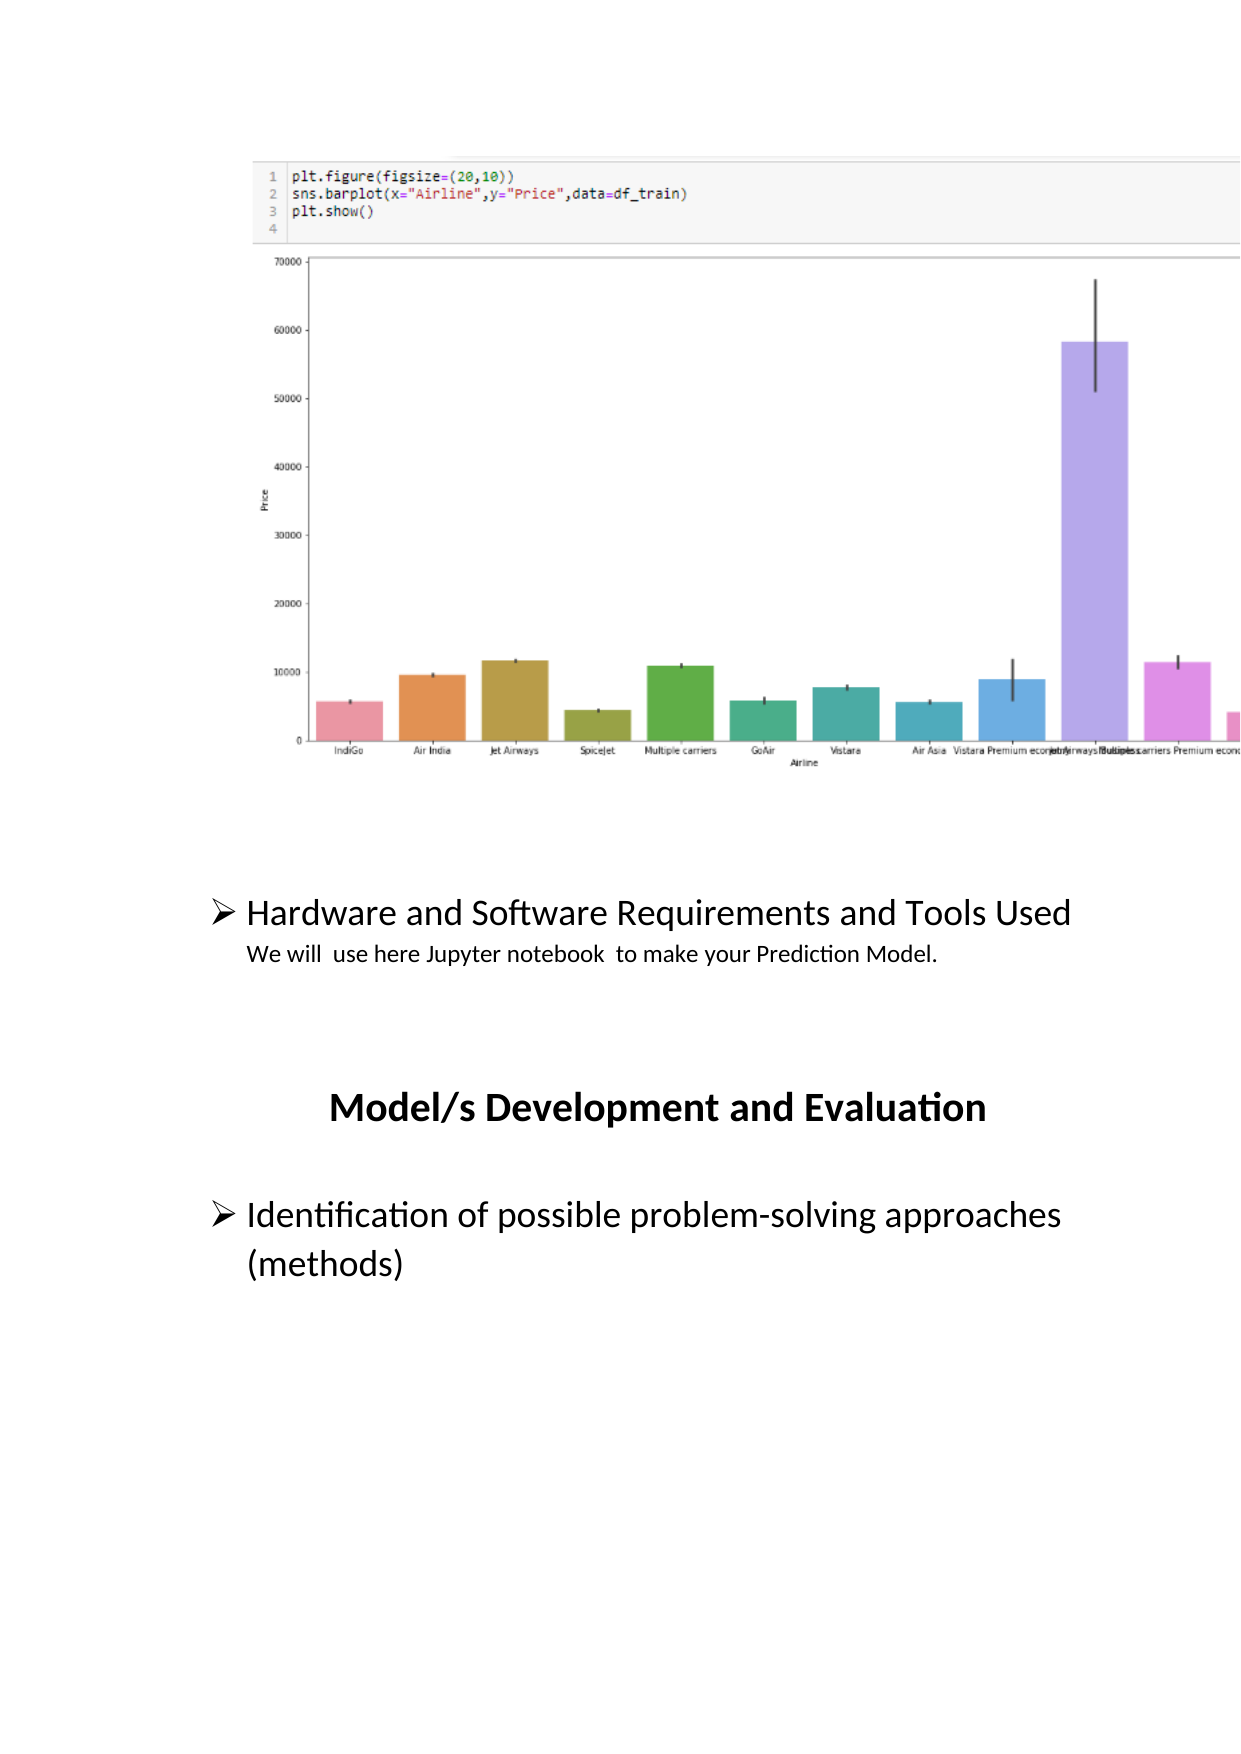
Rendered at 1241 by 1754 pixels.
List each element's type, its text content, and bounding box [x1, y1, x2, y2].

subtitle Model/s Development and Evaluation [327, 1081, 988, 1132]
subtitle Identification of possible problem-solving approaches (methods) [209, 1191, 1063, 1286]
text We will use here Jupyter notebook to make your Prediction Model. [246, 938, 1198, 969]
picture [252, 156, 1241, 777]
subtitle Hardware and Software Requirements and Tools Used [209, 889, 1198, 935]
